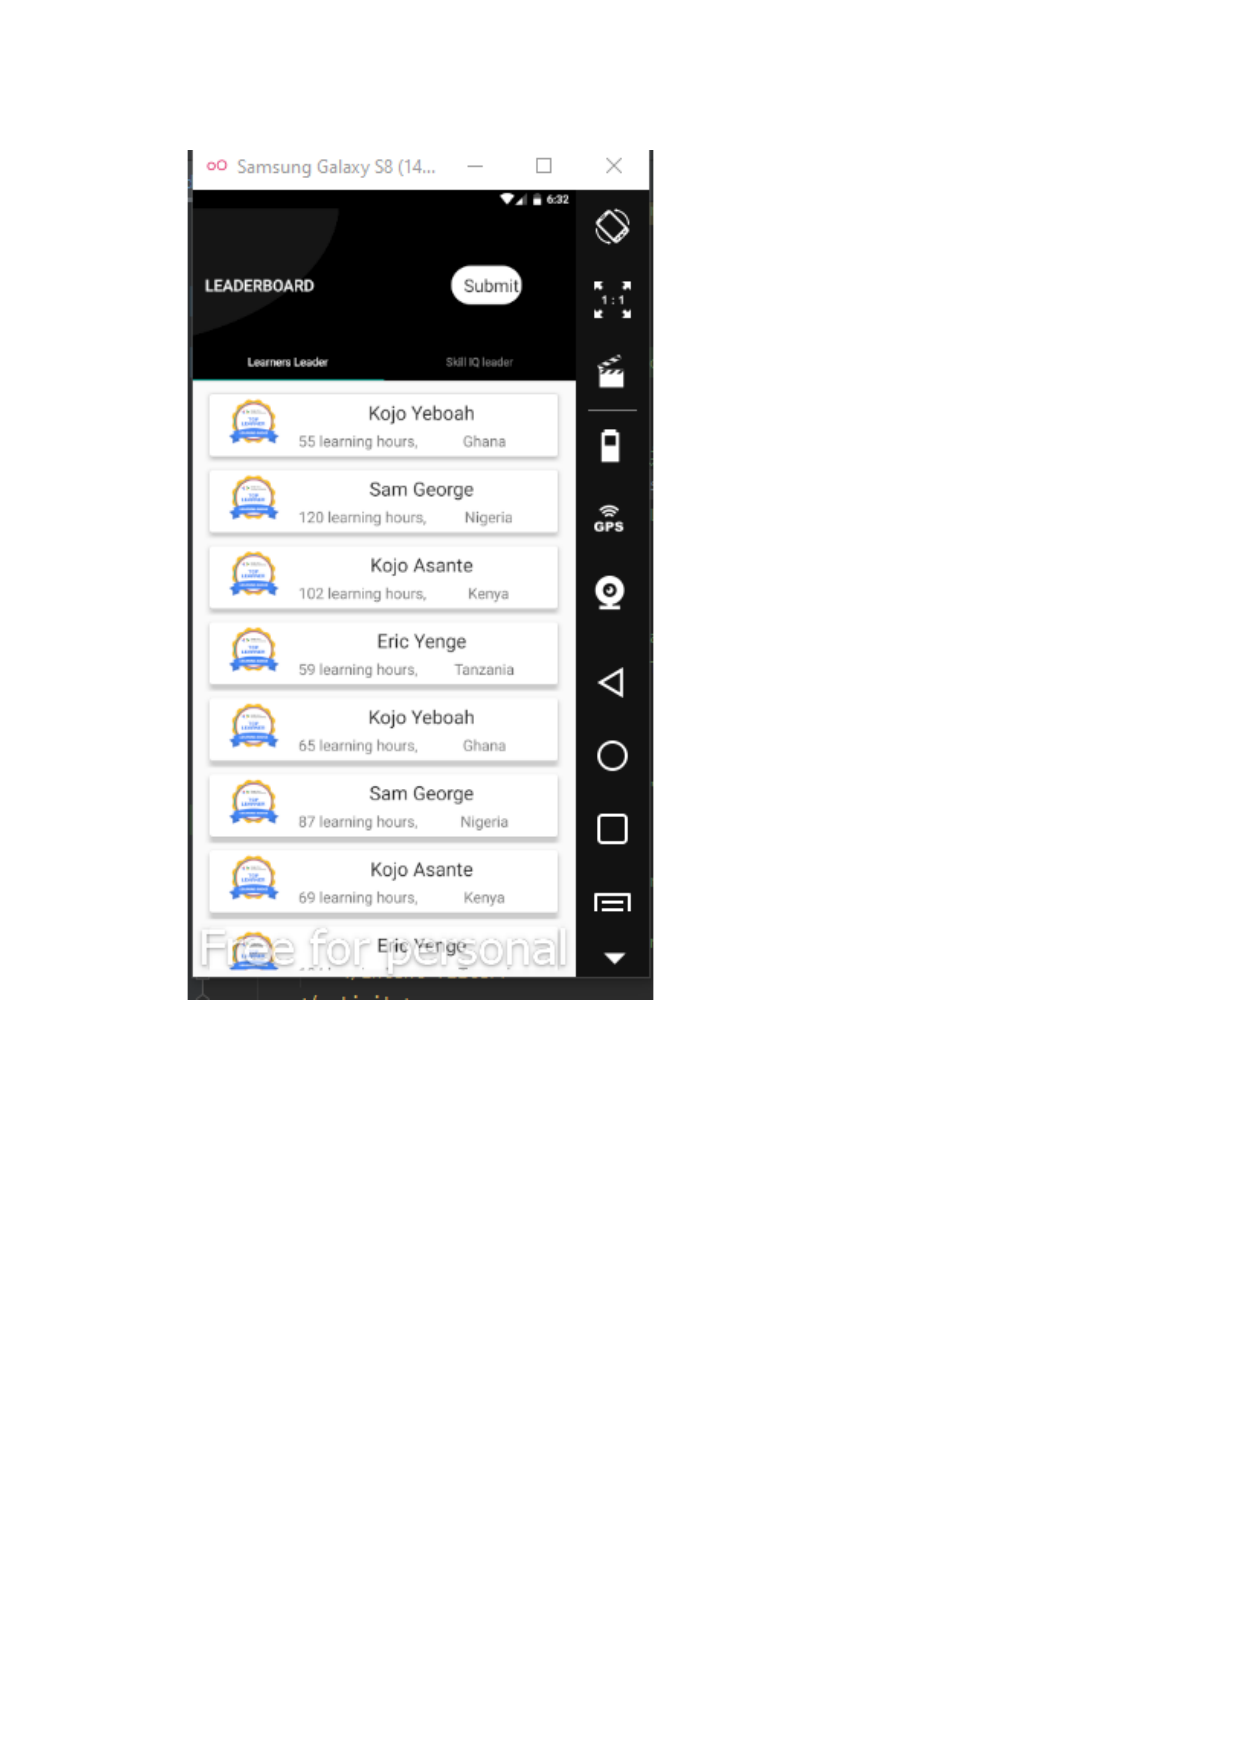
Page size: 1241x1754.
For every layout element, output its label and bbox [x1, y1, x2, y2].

picture [187, 150, 654, 1000]
